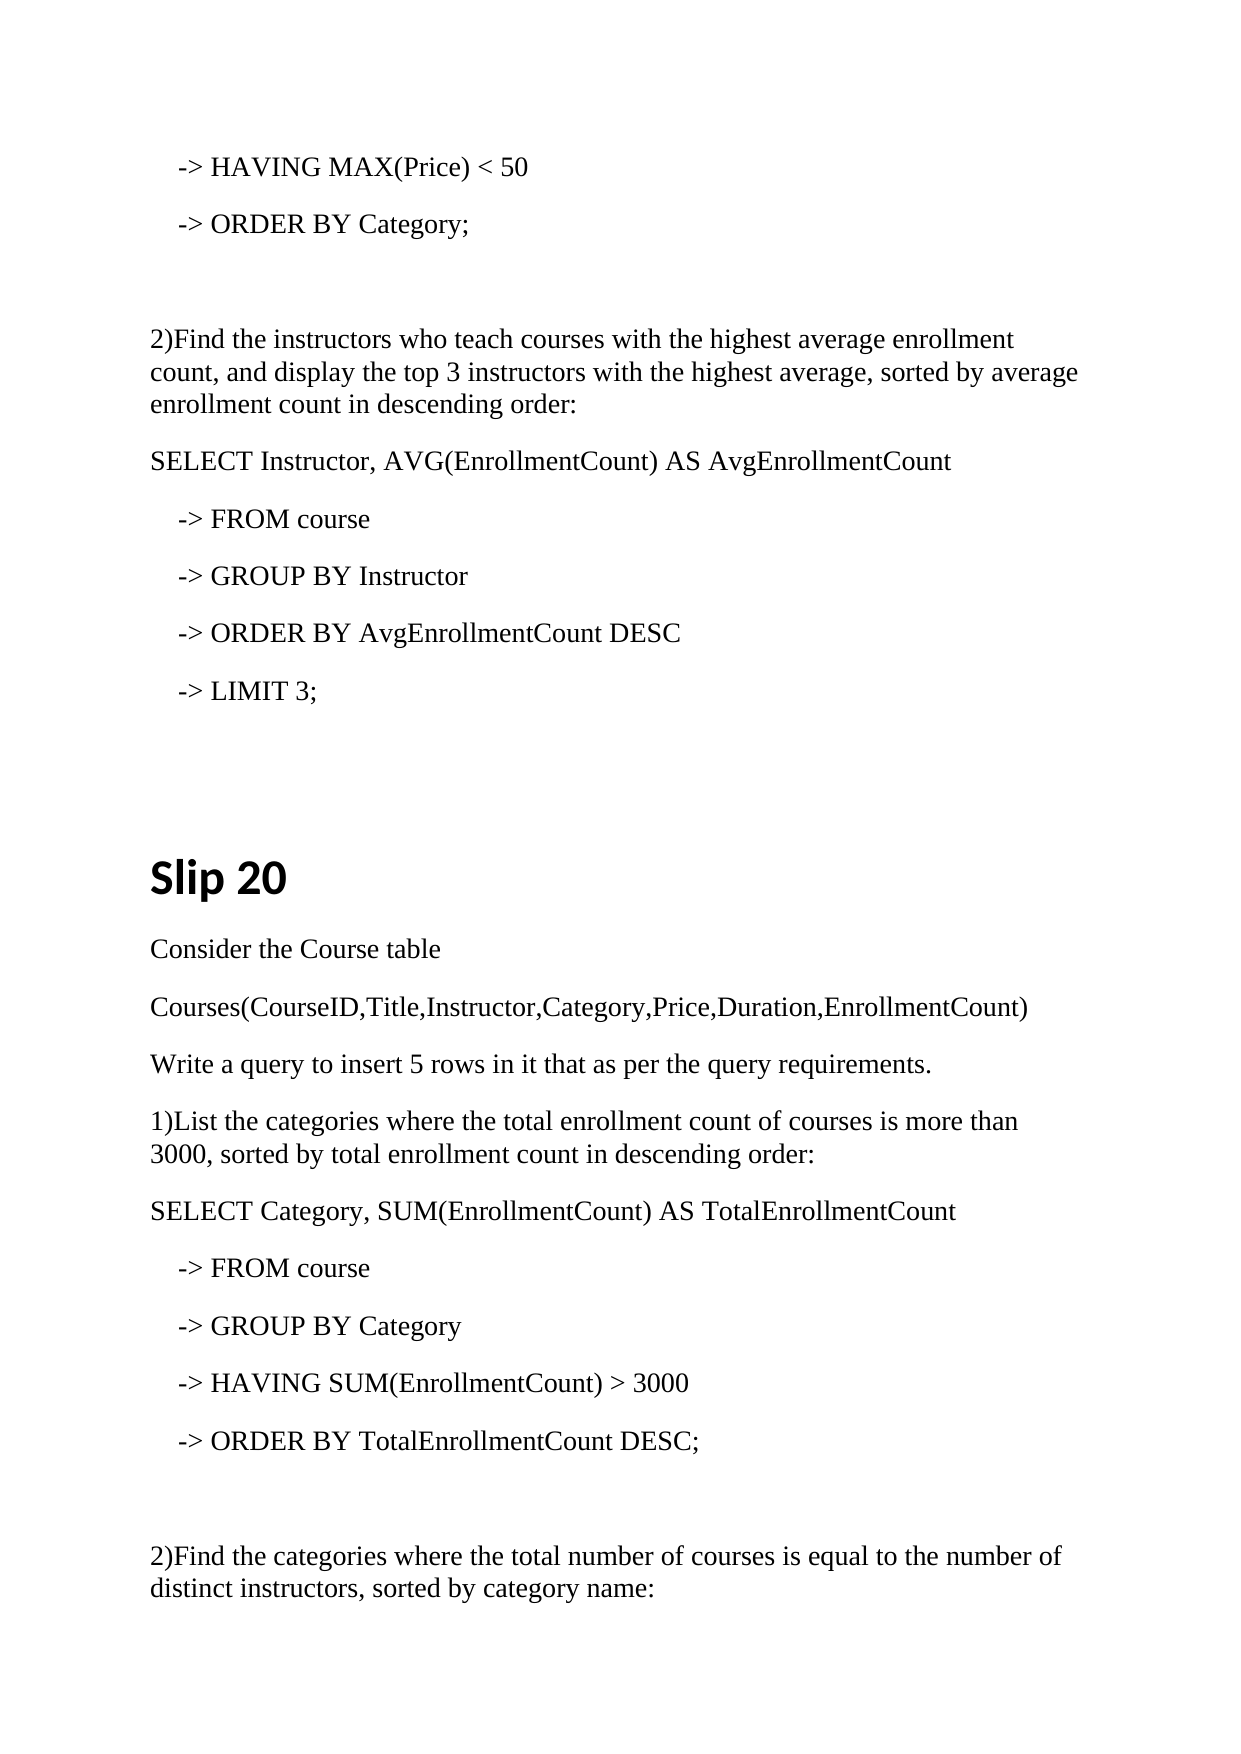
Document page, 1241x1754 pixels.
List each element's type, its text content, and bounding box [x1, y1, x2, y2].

text -> FROM course [150, 502, 1090, 534]
text -> GROUP BY Category [150, 1309, 1090, 1341]
text SELECT Category, SUM(EnrollmentCount) AS TotalEnrollmentCount [150, 1194, 1090, 1227]
text -> GROUP BY Instructor [150, 559, 1090, 592]
text -> ORDER BY Category; [150, 207, 1090, 240]
text -> ORDER BY TotalEnrollmentCount DESC; [150, 1424, 1090, 1456]
text -> ORDER BY AvgEnrollmentCount DESC [150, 617, 1090, 649]
text Courses(CourseID,Title,Instructor,Category,Price,Duration,EnrollmentCount) [150, 989, 1090, 1022]
text -> HAVING SUM(EnrollmentCount) > 3000 [150, 1366, 1090, 1399]
text 2)Find the instructors who teach courses with the highest average enrollment count, and display the top 3 instructors with the highest average, sorted by average enrollment count in descending order: [150, 322, 1090, 419]
text Consider the Course table [150, 932, 1090, 964]
text 2)Find the categories where the total number of courses is equal to the number of distinct instructors, sorted by category name: [150, 1538, 1090, 1603]
text -> LIMIT 3; [150, 674, 1090, 706]
subtitle Slip 20 [150, 846, 1090, 907]
text -> HAVING MAX(Price) < 50 [150, 150, 1090, 182]
text SELECT Instructor, AVG(EnrollmentCount) AS AvgEnrollmentCount [150, 444, 1090, 477]
text Write a query to insert 5 rows in it that as per the query requirements. [150, 1047, 1090, 1079]
text -> FROM course [150, 1252, 1090, 1284]
text 1)List the categories where the total enrollment count of courses is more than 3000, sorted by total enrollment count in descending order: [150, 1104, 1090, 1169]
